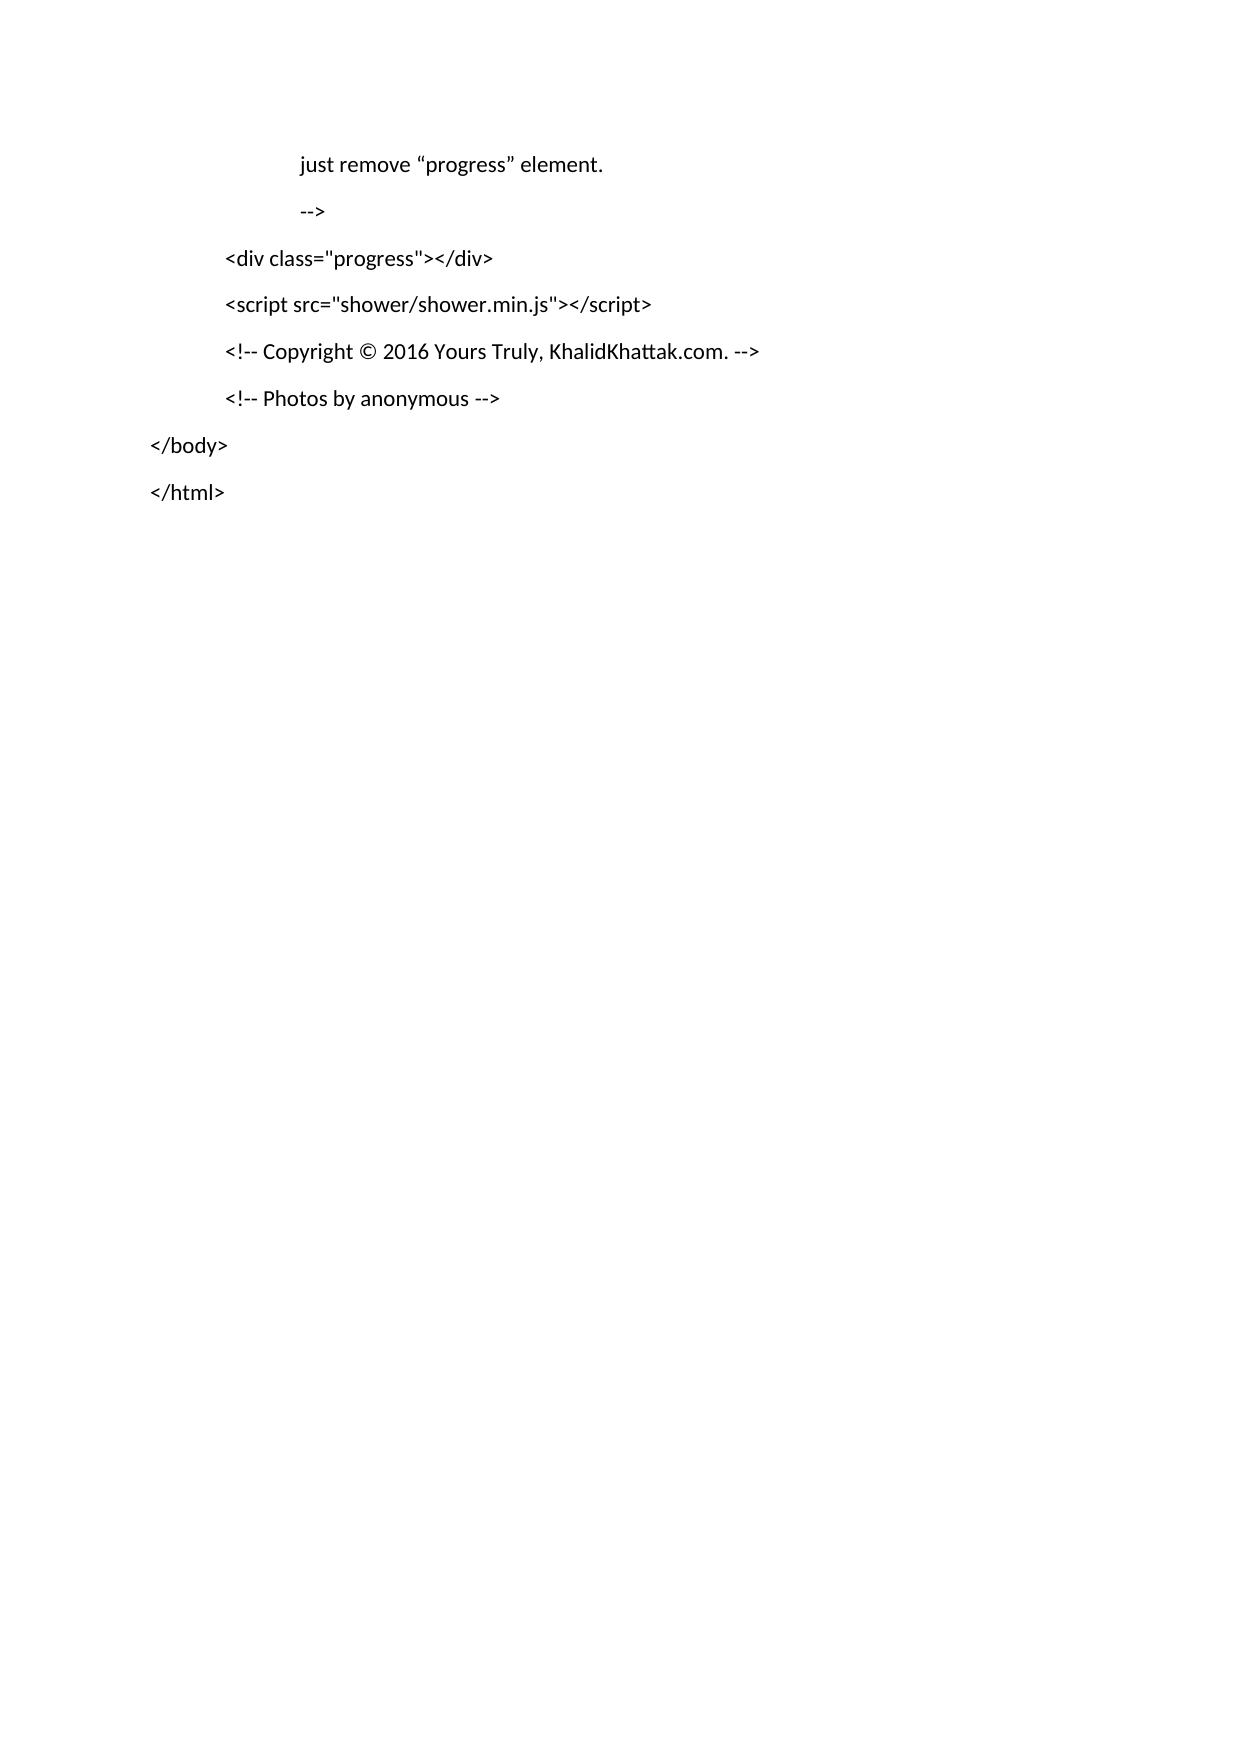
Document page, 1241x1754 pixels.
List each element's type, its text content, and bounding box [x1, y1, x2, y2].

text </body> [150, 431, 1090, 459]
text <div class="progress"></div> [150, 244, 1090, 272]
text </html> [150, 478, 1090, 506]
text <script src="shower/shower.min.js"></script> [150, 291, 1090, 319]
text --> [150, 197, 1090, 225]
text <!-- Copyright © 2016 Yours Truly, KhalidKhattak.com. --> [150, 337, 1090, 366]
text just remove “progress” element. [150, 150, 1090, 178]
text <!-- Photos by anonymous --> [150, 384, 1090, 412]
